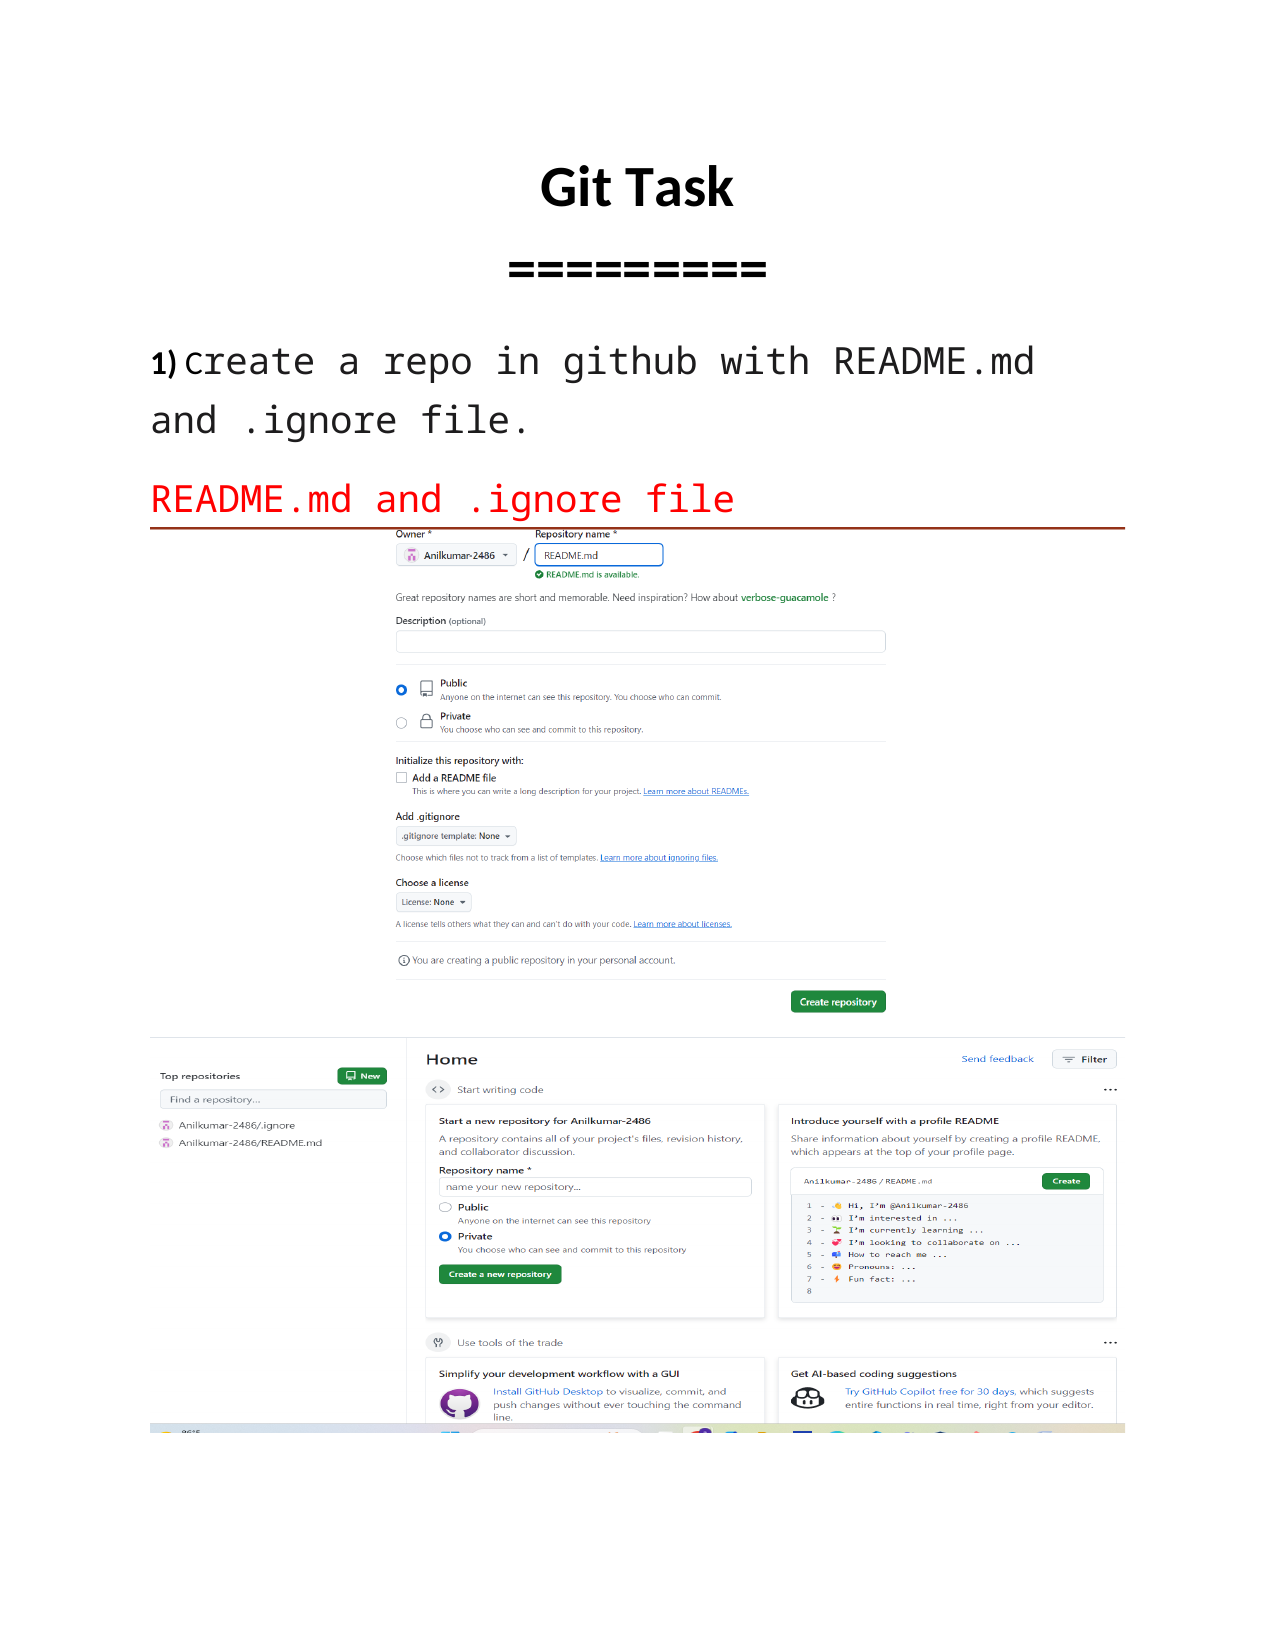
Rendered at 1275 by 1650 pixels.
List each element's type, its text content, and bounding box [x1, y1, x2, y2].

picture [150, 527, 1125, 1013]
text Git Task ========= [150, 150, 1125, 303]
text README.md and .ignore file [150, 473, 1125, 527]
text 1) Create a repo in github with README.md and .ignore file. [150, 334, 1125, 444]
picture [150, 1037, 1125, 1433]
